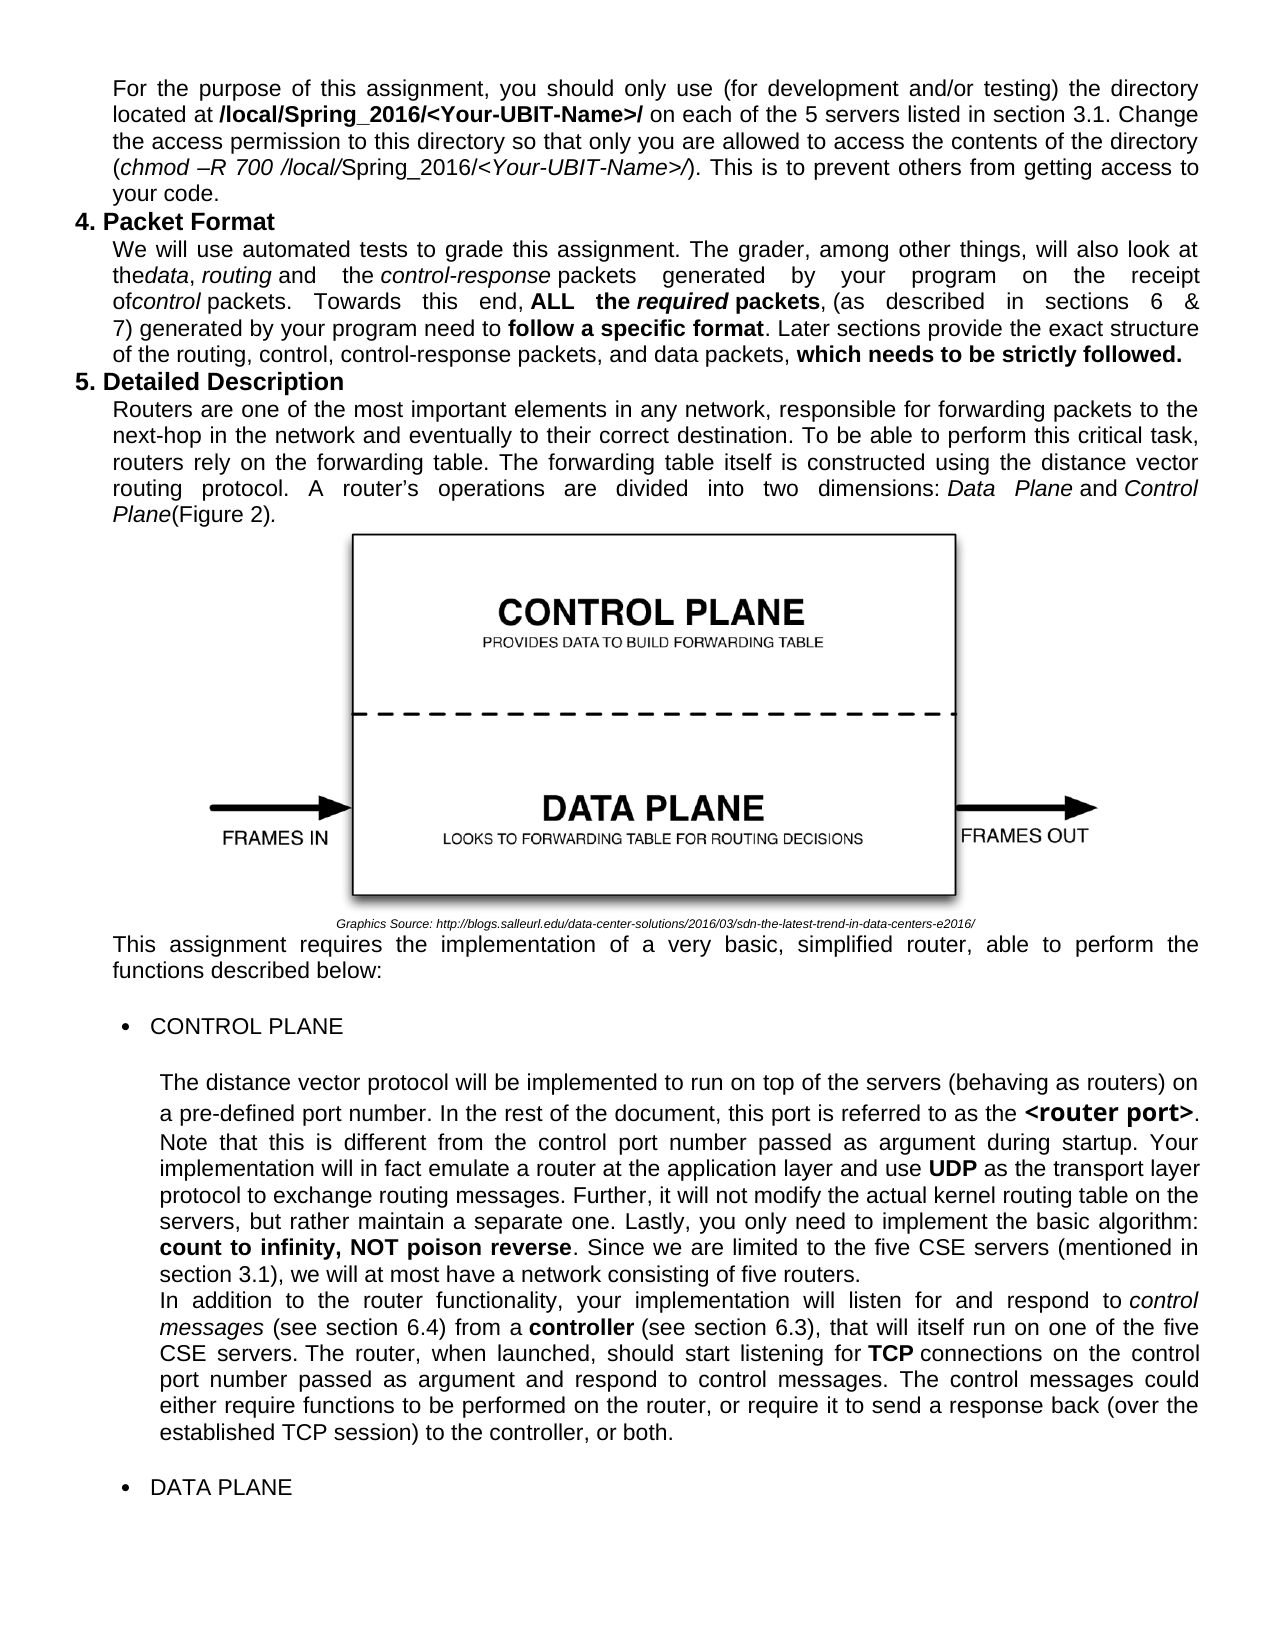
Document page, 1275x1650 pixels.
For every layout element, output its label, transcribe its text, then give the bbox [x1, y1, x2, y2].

text 4. Packet Format [75, 207, 1200, 236]
list CONTROL PLANE [122, 1013, 1200, 1039]
text We will use automated tests to grade this assignment. The grader, among other things, will also look at thedata, routing and the control-response packets generated by your program on the receipt ofcontrol packets. Towards this end, ALL the required packets, (as described in sections 6 & 7) generated by your program need to follow a specific format. Later sections provide the exact structure of the routing, control, control-response packets, and data packets, which needs to be strictly followed. [112, 236, 1200, 367]
text The distance vector protocol will be implemented to run on top of the servers (behaving as routers) on a pre-defined port number. In the rest of the document, this port is referred to as the <router port>. Note that this is different from the control port number passed as argument during startup. Your implementation will in fact emulate a router at the application layer and use UDP as the transport layer protocol to exchange routing messages. Further, it will not modify the actual kernel routing table on the servers, but rather maintain a separate one. Lastly, you only need to implement the basic algorithm: count to infinity, NOT poison reverse. Since we are limited to the five CSE servers (mentioned in section 3.1), we will at most have a network consisting of five routers. [159, 1068, 1200, 1287]
text In addition to the router functionality, your implementation will listen for and respond to control messages (see section 6.4) from a controller (see section 6.3), that will itself run on one of the five CSE servers. The router, when launched, should start listening for TCP connections on the control port number passed as argument and respond to control messages. The control messages could either require functions to be performed on the router, or require it to send a response back (over the established TCP session) to the controller, or both. [159, 1287, 1200, 1445]
list DATA PLANE [122, 1474, 1200, 1501]
text For the purpose of this assignment, you should only use (for development and/or testing) the directory located at /local/Spring_2016/<Your-UBIT-Name>/ on each of the 5 servers listed in section 3.1. Change the access permission to this directory so that only you are allowed to access the contents of the directory (chmod –R 700 /local/Spring_2016/<Your-UBIT-Name>/). This is to prevent others from getting access to your code. [112, 75, 1200, 207]
text Routers are one of the most important elements in any network, responsible for forwarding packets to the next-hop in the network and eventually to their correct destination. To be able to perform this critical task, routers rely on the forwarding table. The forwarding table itself is constructed using the distance vector routing protocol. A router’s operations are divided into two dimensions: Data Plane and Control Plane(Figure 2). [112, 396, 1200, 528]
text Graphics Source: http://blogs.salleurl.edu/data-center-solutions/2016/03/sdn-the-latest-trend-in-data-centers-e2016/ [112, 917, 1200, 931]
text 5. Detailed Description [75, 367, 1200, 396]
picture [197, 527, 1116, 917]
text This assignment requires the implementation of a very basic, simplified router, able to perform the functions described below: [112, 931, 1200, 984]
